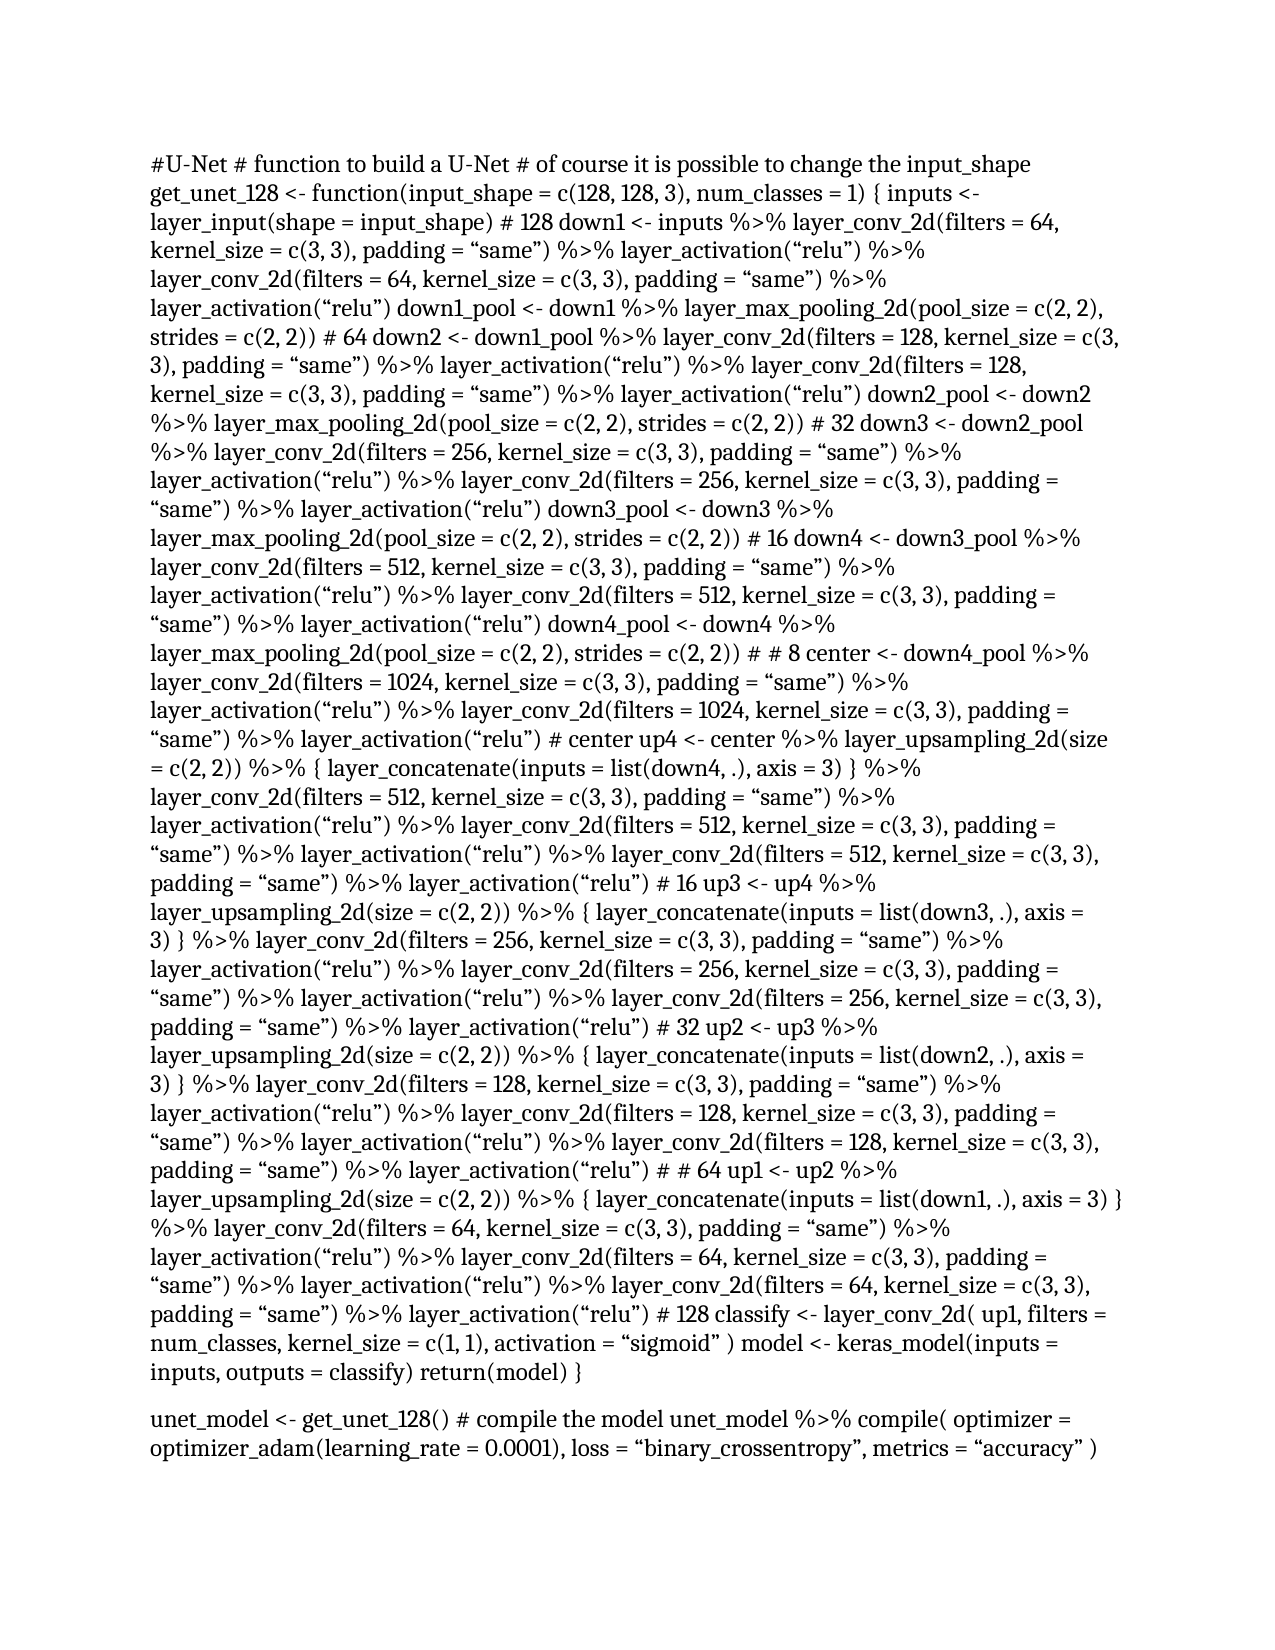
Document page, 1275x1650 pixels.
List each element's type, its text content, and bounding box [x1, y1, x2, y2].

text unet_model <- get_unet_128() # compile the model unet_model %>% compile( optimizer = optimizer_adam(learning_rate = 0.0001), loss = “binary_crossentropy”, metrics = “accuracy” ) [150, 1405, 1125, 1462]
